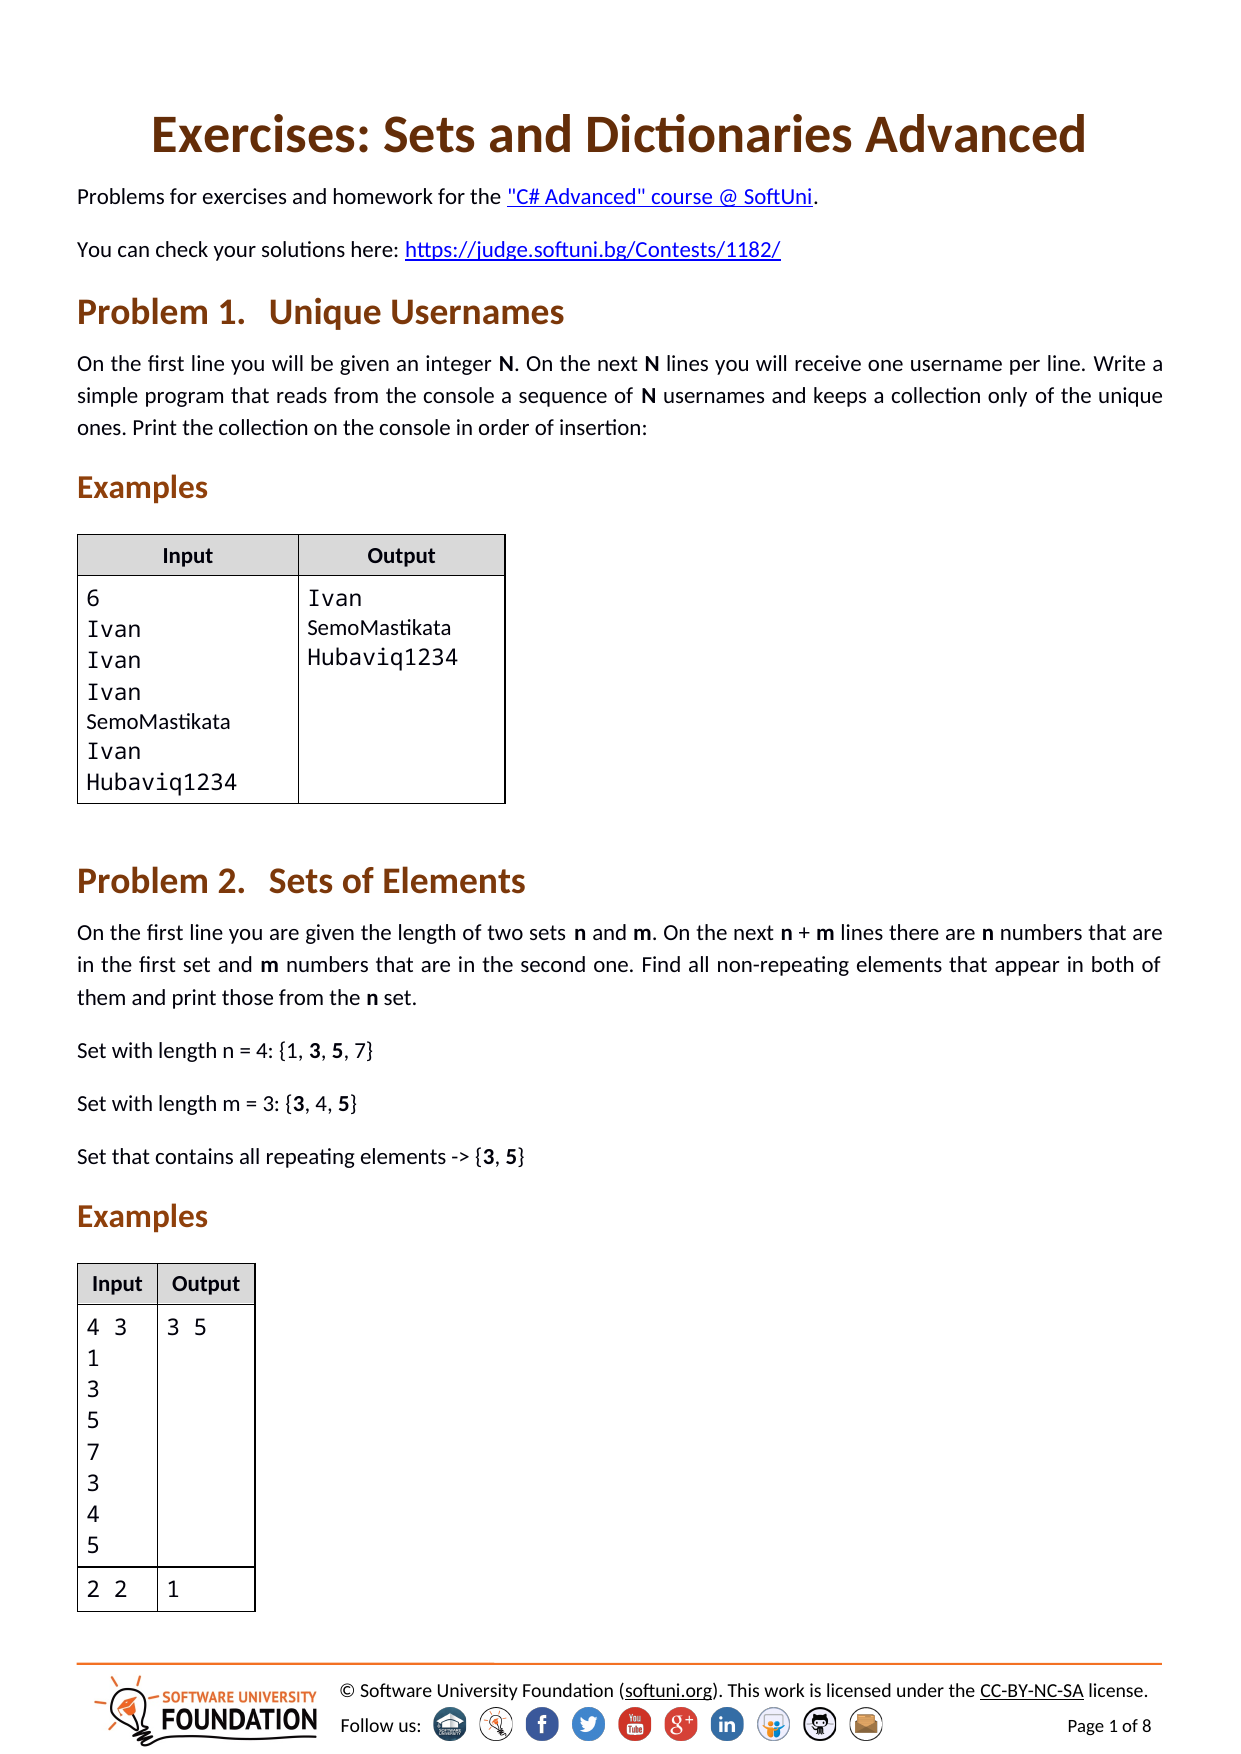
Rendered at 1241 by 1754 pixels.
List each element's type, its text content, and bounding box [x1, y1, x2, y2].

text Set with length n = 4: {1, 3, 5, 7} [77, 1036, 1163, 1064]
picture [572, 1707, 605, 1741]
table_header Output [158, 1264, 254, 1303]
picture [479, 1707, 513, 1741]
table_cell Ivan SemoMastikata Hubaviq1234 [299, 576, 504, 803]
picture [93, 1674, 317, 1747]
picture [757, 1707, 790, 1741]
subtitle Sets of Elements [77, 857, 1163, 903]
subtitle Examples [77, 466, 1163, 507]
text On the first line you will be given an integer N. On the next N lines you will receive one username per line. Write a simple program that reads from the console a sequence of N usernames and keeps a collection only of the unique ones. Print the collection on the console in order of insertion: [77, 349, 1163, 441]
picture [849, 1707, 883, 1741]
text Problems for exercises and homework for the "C# Advanced" course @ SoftUni. [77, 182, 1163, 210]
table_header Input [78, 535, 298, 575]
table_header Output [299, 535, 504, 575]
text You can check your solutions here: https://judge.softuni.bg/Contests/1182/ [77, 235, 1163, 263]
table_cell 2 2 1 3 1 5 [78, 1568, 157, 1611]
subtitle Unique Usernames [77, 288, 1163, 334]
picture [664, 1707, 698, 1741]
table_cell 3 5 [158, 1305, 254, 1566]
picture [710, 1707, 744, 1741]
text On the first line you are given the length of two sets n and m. On the next n + m lines there are n numbers that are in the first set and m numbers that are in the second one. Find all non-repeating elements that appear in both of them and print those from the n set. [77, 918, 1163, 1011]
text Set that contains all repeating elements -> {3, 5} [77, 1142, 1163, 1170]
text Set with length m = 3: {3, 4, 5} [77, 1089, 1163, 1117]
table_header Input [78, 1264, 157, 1303]
picture [433, 1707, 467, 1741]
picture [803, 1707, 837, 1741]
table_cell 4 3 1 3 5 7 3 4 5 [78, 1305, 157, 1566]
picture [618, 1707, 652, 1741]
table_cell 6 Ivan Ivan Ivan SemoMastikata Ivan Hubaviq1234 [78, 576, 298, 803]
subtitle Examples [77, 1195, 1163, 1236]
picture [525, 1707, 559, 1741]
subtitle Exercises: Sets and Dictionaries Advanced [77, 99, 1163, 166]
table_cell 1 [158, 1568, 254, 1611]
